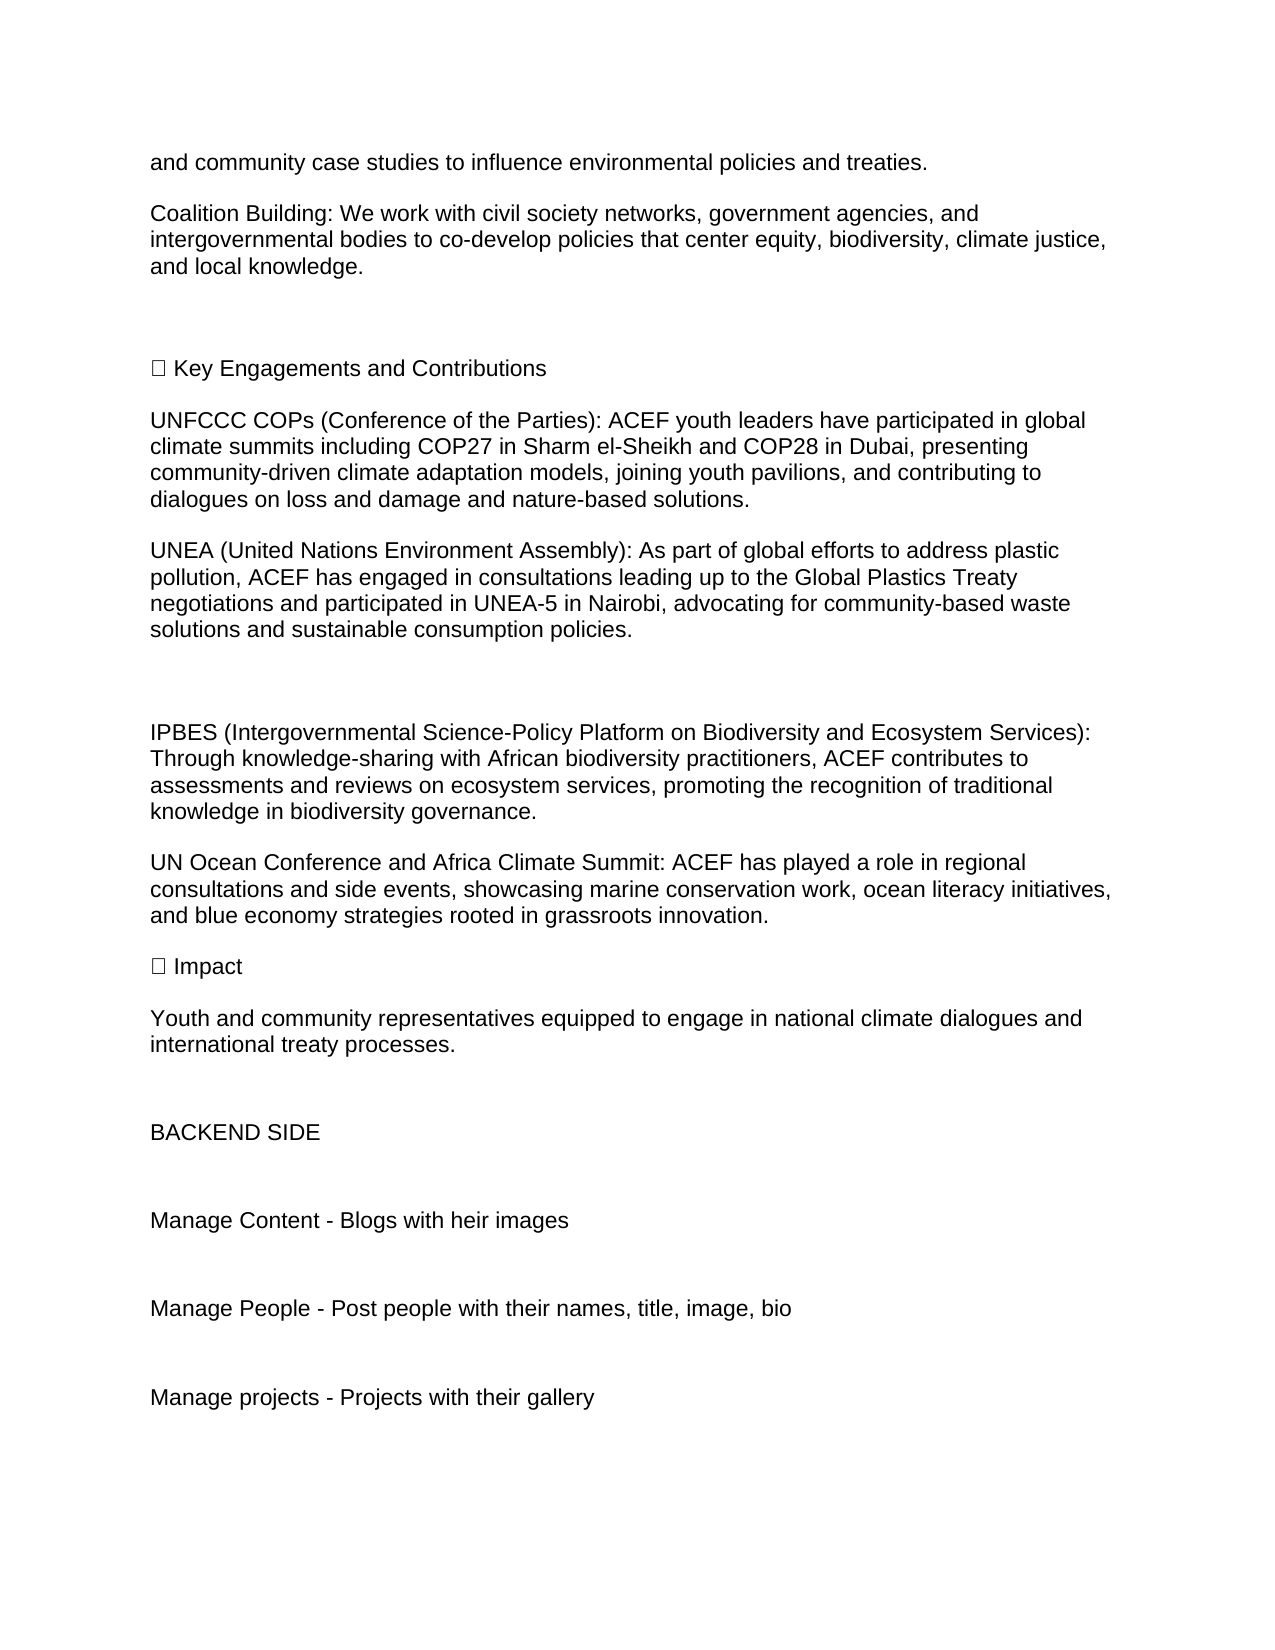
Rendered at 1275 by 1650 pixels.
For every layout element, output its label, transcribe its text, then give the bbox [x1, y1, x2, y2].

text UN Ocean Conference and Africa Climate Summit: ACEF has played a role in regional consultations and side events, showcasing marine conservation work, ocean literacy initiatives, and blue economy strategies rooted in grassroots innovation. [150, 849, 1129, 928]
text BACKEND SIDE [150, 1119, 1129, 1146]
text IPBES (Intergovernmental Science-Policy Platform on Biodiversity and Ecosystem Services): Through knowledge-sharing with African biodiversity practitioners, ACEF contributes to assessments and reviews on ecosystem services, promoting the recognition of traditional knowledge in biodiversity governance. [150, 719, 1129, 824]
text Manage projects - Projects with their gallery [150, 1383, 1129, 1410]
text UNFCCC COPs (Conference of the Parties): ACEF youth leaders have participated in global climate summits including COP27 in Sharm el-Sheikh and COP28 in Dubai, presenting community-driven climate adaptation models, joining youth pavilions, and contributing to dialogues on loss and damage and nature-based solutions. [150, 407, 1129, 512]
text 🎯 Impact [150, 953, 1129, 980]
text UNEA (United Nations Environment Assembly): As part of global efforts to address plastic pollution, ACEF has engaged in consultations leading up to the Global Plastics Treaty negotiations and participated in UNEA-5 in Nairobi, advocating for community-based waste solutions and sustainable consumption policies. [150, 537, 1129, 642]
text 🌐 Key Engagements and Contributions [150, 355, 1129, 382]
text Youth and community representatives equipped to engage in national climate dialogues and international treaty processes. [150, 1005, 1129, 1057]
text Manage Content - Blogs with heir images [150, 1207, 1129, 1234]
text Coalition Building: We work with civil society networks, government agencies, and intergovernmental bodies to co-develop policies that center equity, biodiversity, climate justice, and local knowledge. [150, 200, 1129, 279]
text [150, 148, 1129, 175]
text Manage People - Post people with their names, title, image, bio [150, 1295, 1129, 1322]
